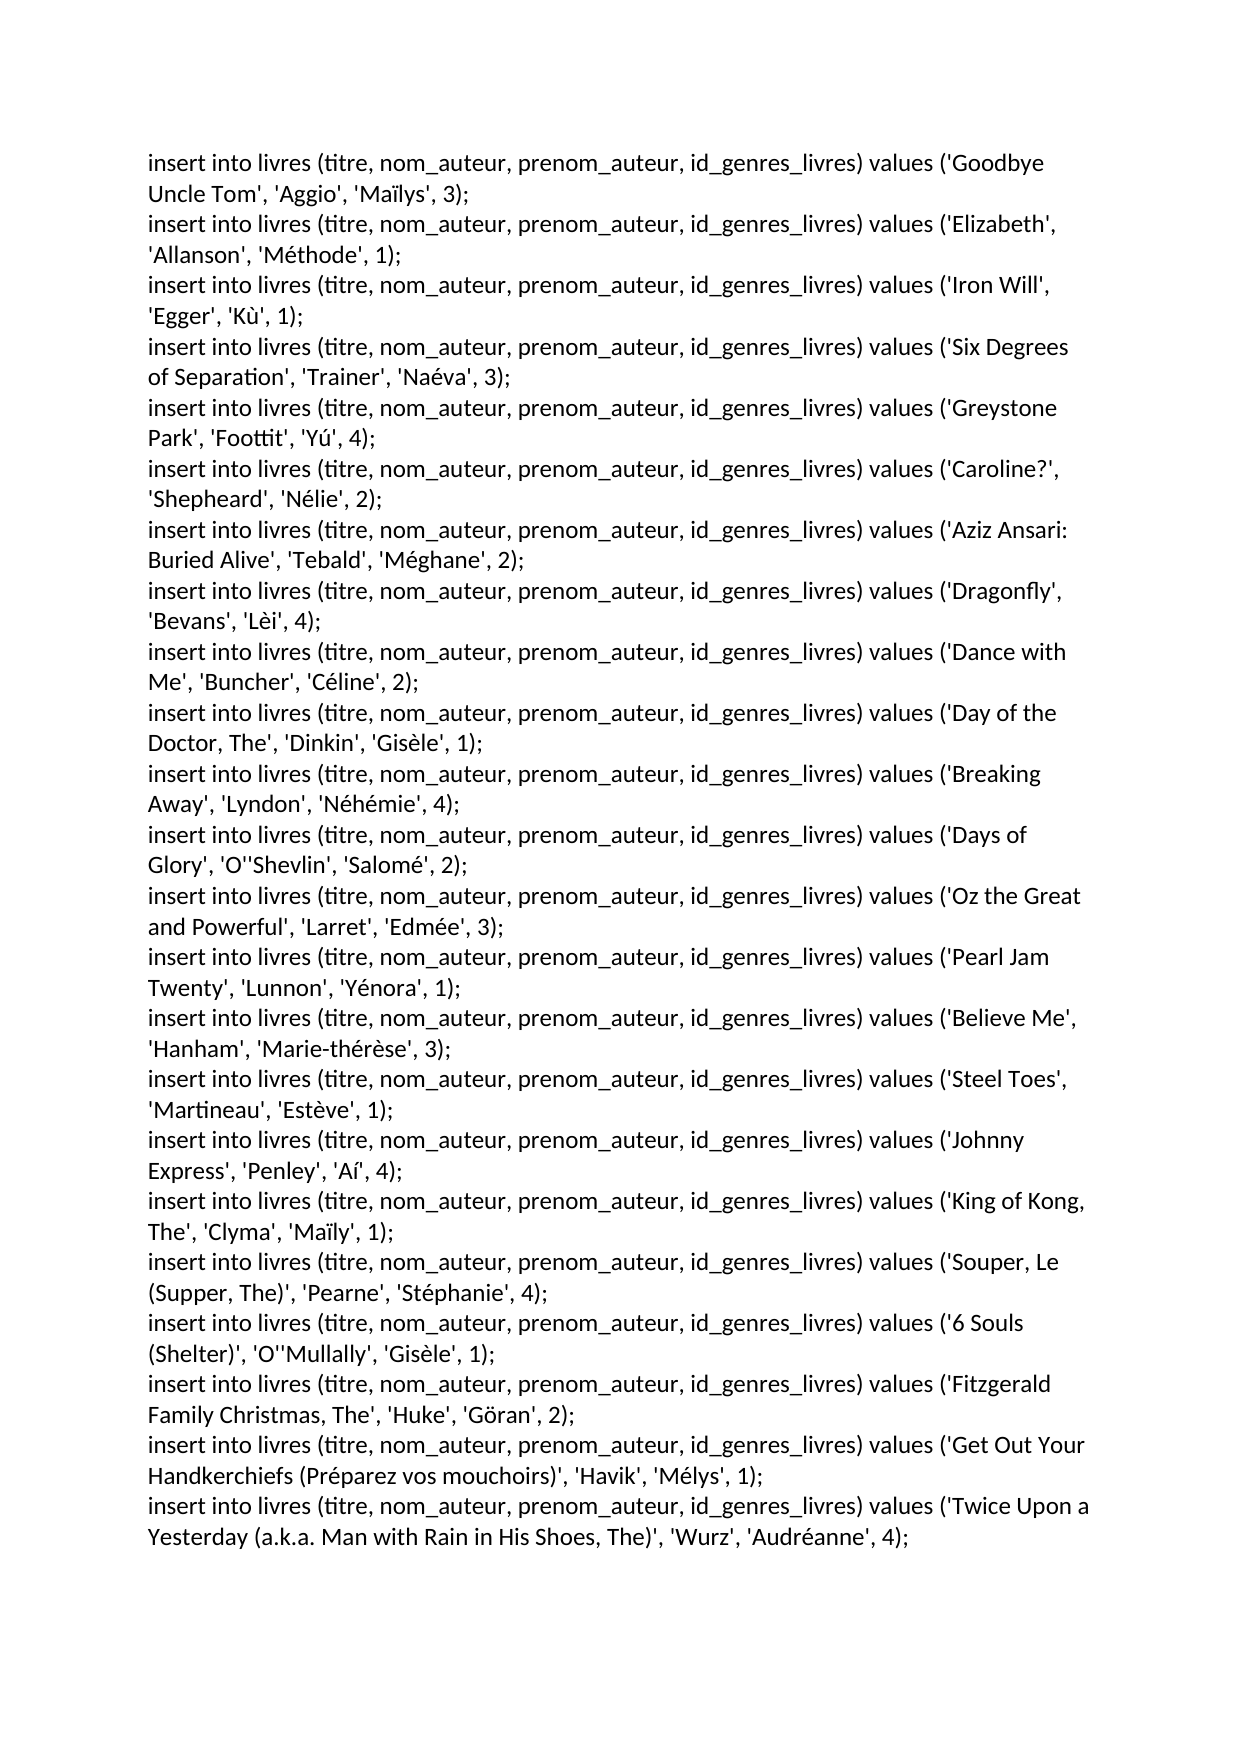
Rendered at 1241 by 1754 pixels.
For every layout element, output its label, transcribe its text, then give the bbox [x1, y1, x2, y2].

text insert into livres (titre, nom_auteur, prenom_auteur, id_genres_livres) values ('Twice Upon a Yesterday (a.k.a. Man with Rain in His Shoes, The)', 'Wurz', 'Audréanne', 4); [148, 1491, 1093, 1552]
text insert into livres (titre, nom_auteur, prenom_auteur, id_genres_livres) values ('Oz the Great and Powerful', 'Larret', 'Edmée', 3); [148, 880, 1093, 941]
text insert into livres (titre, nom_auteur, prenom_auteur, id_genres_livres) values ('Souper, Le (Supper, The)', 'Pearne', 'Stéphanie', 4); [148, 1246, 1093, 1307]
text insert into livres (titre, nom_auteur, prenom_auteur, id_genres_livres) values ('Goodbye Uncle Tom', 'Aggio', 'Maïlys', 3); [148, 148, 1093, 209]
text insert into livres (titre, nom_auteur, prenom_auteur, id_genres_livres) values ('Days of Glory', 'O''Shevlin', 'Salomé', 2); [148, 819, 1093, 880]
text insert into livres (titre, nom_auteur, prenom_auteur, id_genres_livres) values ('Believe Me', 'Hanham', 'Marie-thérèse', 3); [148, 1002, 1093, 1063]
text insert into livres (titre, nom_auteur, prenom_auteur, id_genres_livres) values ('King of Kong, The', 'Clyma', 'Maïly', 1); [148, 1185, 1093, 1246]
text insert into livres (titre, nom_auteur, prenom_auteur, id_genres_livres) values ('Pearl Jam Twenty', 'Lunnon', 'Yénora', 1); [148, 941, 1093, 1002]
text insert into livres (titre, nom_auteur, prenom_auteur, id_genres_livres) values ('Dragonfly', 'Bevans', 'Lèi', 4); [148, 575, 1093, 636]
text insert into livres (titre, nom_auteur, prenom_auteur, id_genres_livres) values ('Fitzgerald Family Christmas, The', 'Huke', 'Göran', 2); [148, 1368, 1093, 1429]
text insert into livres (titre, nom_auteur, prenom_auteur, id_genres_livres) values ('Breaking Away', 'Lyndon', 'Néhémie', 4); [148, 758, 1093, 819]
text insert into livres (titre, nom_auteur, prenom_auteur, id_genres_livres) values ('Dance with Me', 'Buncher', 'Céline', 2); [148, 636, 1093, 697]
text insert into livres (titre, nom_auteur, prenom_auteur, id_genres_livres) values ('Caroline?', 'Shepheard', 'Nélie', 2); [148, 453, 1093, 514]
text insert into livres (titre, nom_auteur, prenom_auteur, id_genres_livres) values ('Get Out Your Handkerchiefs (Préparez vos mouchoirs)', 'Havik', 'Mélys', 1); [148, 1429, 1093, 1491]
text insert into livres (titre, nom_auteur, prenom_auteur, id_genres_livres) values ('6 Souls (Shelter)', 'O''Mullally', 'Gisèle', 1); [148, 1307, 1093, 1368]
text insert into livres (titre, nom_auteur, prenom_auteur, id_genres_livres) values ('Steel Toes', 'Martineau', 'Estève', 1); [148, 1063, 1093, 1124]
text insert into livres (titre, nom_auteur, prenom_auteur, id_genres_livres) values ('Greystone Park', 'Foottit', 'Yú', 4); [148, 392, 1093, 453]
text insert into livres (titre, nom_auteur, prenom_auteur, id_genres_livres) values ('Day of the Doctor, The', 'Dinkin', 'Gisèle', 1); [148, 697, 1093, 758]
text insert into livres (titre, nom_auteur, prenom_auteur, id_genres_livres) values ('Six Degrees of Separation', 'Trainer', 'Naéva', 3); [148, 331, 1093, 392]
text insert into livres (titre, nom_auteur, prenom_auteur, id_genres_livres) values ('Aziz Ansari: Buried Alive', 'Tebald', 'Méghane', 2); [148, 514, 1093, 575]
text insert into livres (titre, nom_auteur, prenom_auteur, id_genres_livres) values ('Elizabeth', 'Allanson', 'Méthode', 1); [148, 209, 1093, 270]
text insert into livres (titre, nom_auteur, prenom_auteur, id_genres_livres) values ('Johnny Express', 'Penley', 'Aí', 4); [148, 1124, 1093, 1185]
text insert into livres (titre, nom_auteur, prenom_auteur, id_genres_livres) values ('Iron Will', 'Egger', 'Kù', 1); [148, 270, 1093, 331]
